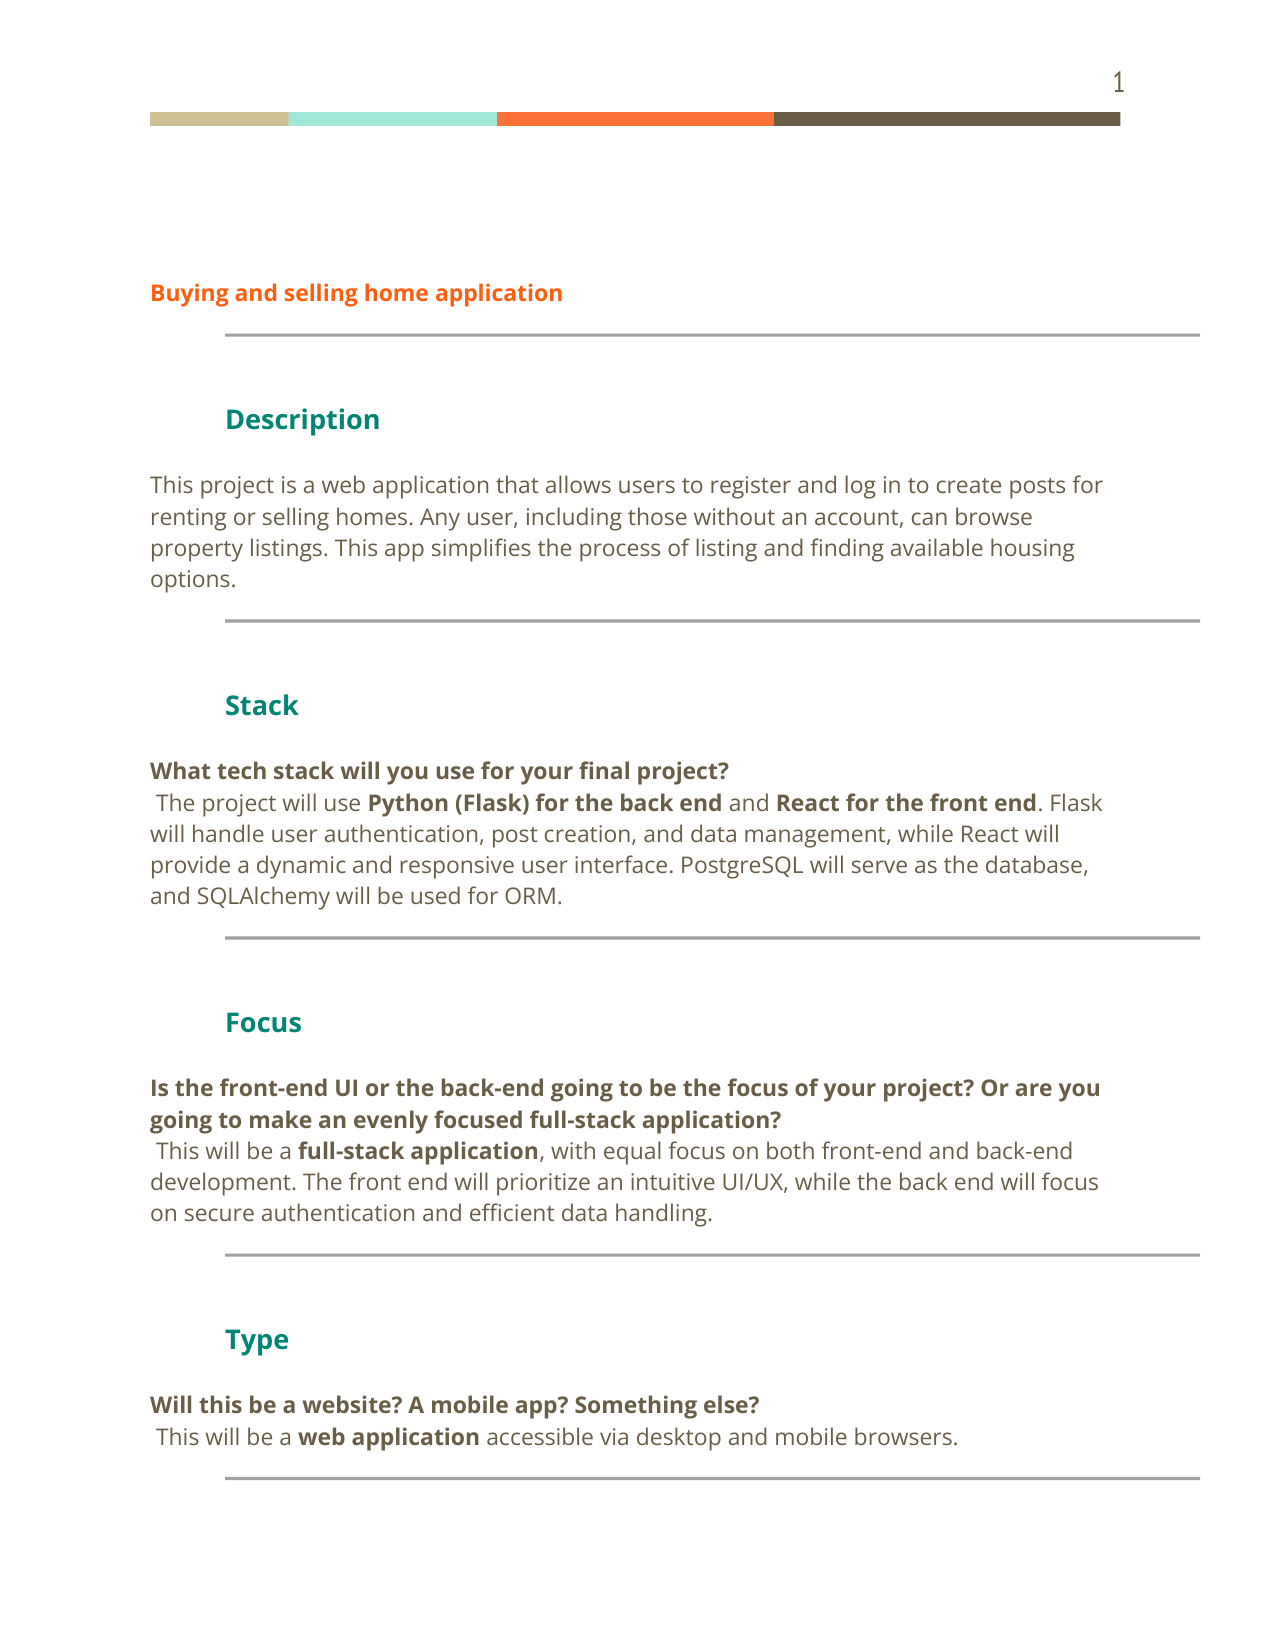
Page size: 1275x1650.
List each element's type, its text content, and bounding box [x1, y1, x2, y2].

text Buying and selling home application [150, 277, 1125, 308]
text Is the front-end UI or the back-end going to be the focus of your project? Or are you going to make an evenly focused full-stack application? This will be a full-stack application, with equal focus on both front-end and back-end development. The front end will prioritize an intuitive UI/UX, while the back end will focus on secure authentication and efficient data handling. [150, 1072, 1125, 1228]
subtitle Description [225, 400, 1125, 437]
subtitle Stack [225, 686, 1125, 723]
text Will this be a website? A mobile app? Something else? This will be a web application accessible via desktop and mobile browsers. [150, 1389, 1125, 1452]
subtitle Focus [225, 1003, 1125, 1040]
subtitle Type [225, 1320, 1125, 1357]
picture [150, 112, 1121, 126]
text What tech stack will you use for your final project? The project will use Python (Flask) for the back end and React for the front end. Flask will handle user authentication, post creation, and data management, while React will provide a dynamic and responsive user interface. PostgreSQL will serve as the database, and SQLAlchemy will be used for ORM. [150, 755, 1125, 911]
text This project is a web application that allows users to register and log in to create posts for renting or selling homes. Any user, including those without an account, can browse property listings. This app simplifies the process of listing and finding available housing options. [150, 469, 1125, 594]
